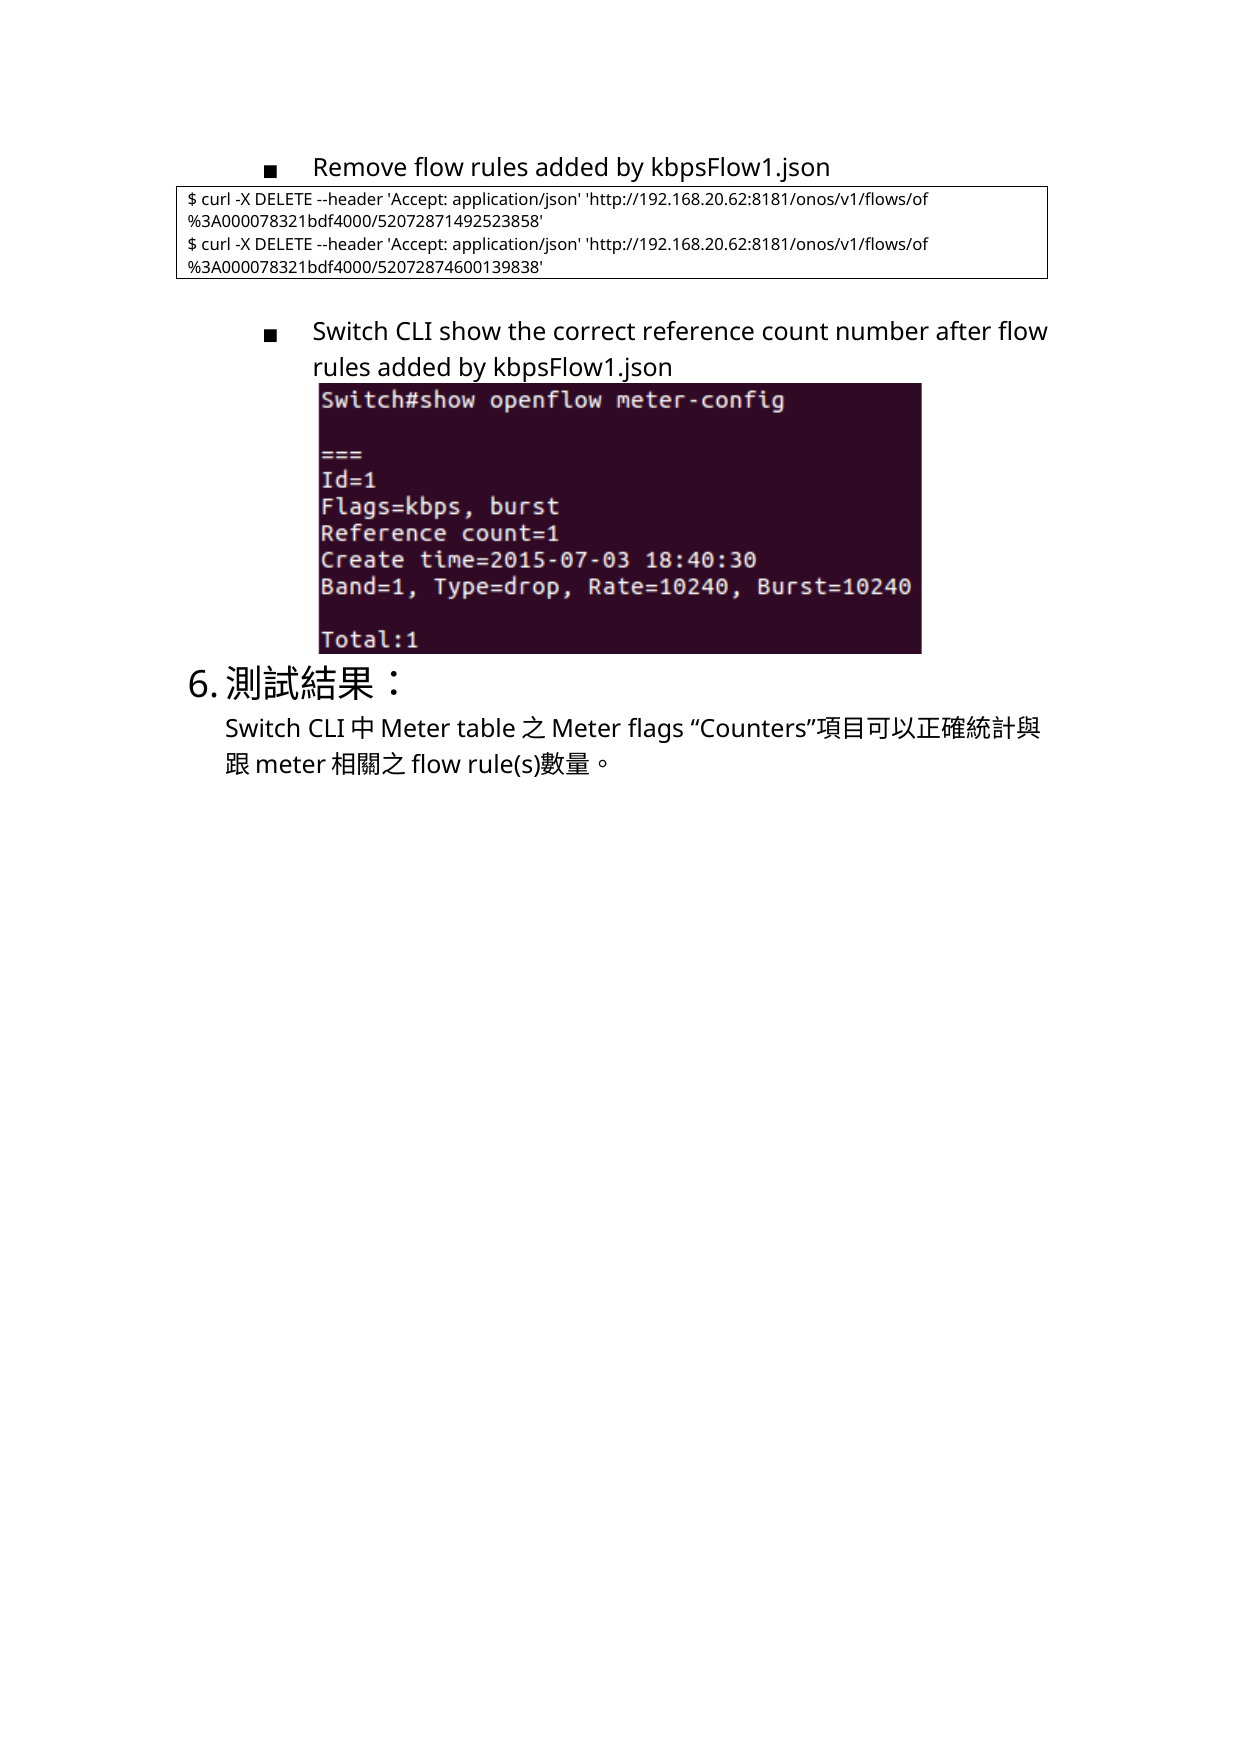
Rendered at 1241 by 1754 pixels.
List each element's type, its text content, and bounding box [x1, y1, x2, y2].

list Switch CLI show the correct reference count number after flow rules added by kbpsFlow1.json [262, 313, 1053, 383]
picture [318, 383, 922, 654]
table_header $ curl -X DELETE --header 'Accept: application/json' 'http://192.168.20.62:8181/onos/v1/flows/of%3A000078321bdf4000/52072871492523858' $ curl -X DELETE --header 'Accept: application/json' 'http://192.168.20.62:8181/onos/v1/flows/of%3A000078321bdf4000/52072874600139838' [177, 187, 1047, 278]
text Switch CLI中Meter table之Meter flags “Counters”項目可以正確統計與跟meter相關之flow rule(s)數量。 [225, 708, 1053, 781]
list 測試結果： [187, 654, 1053, 708]
list Remove flow rules added by kbpsFlow1.json [262, 150, 1053, 186]
